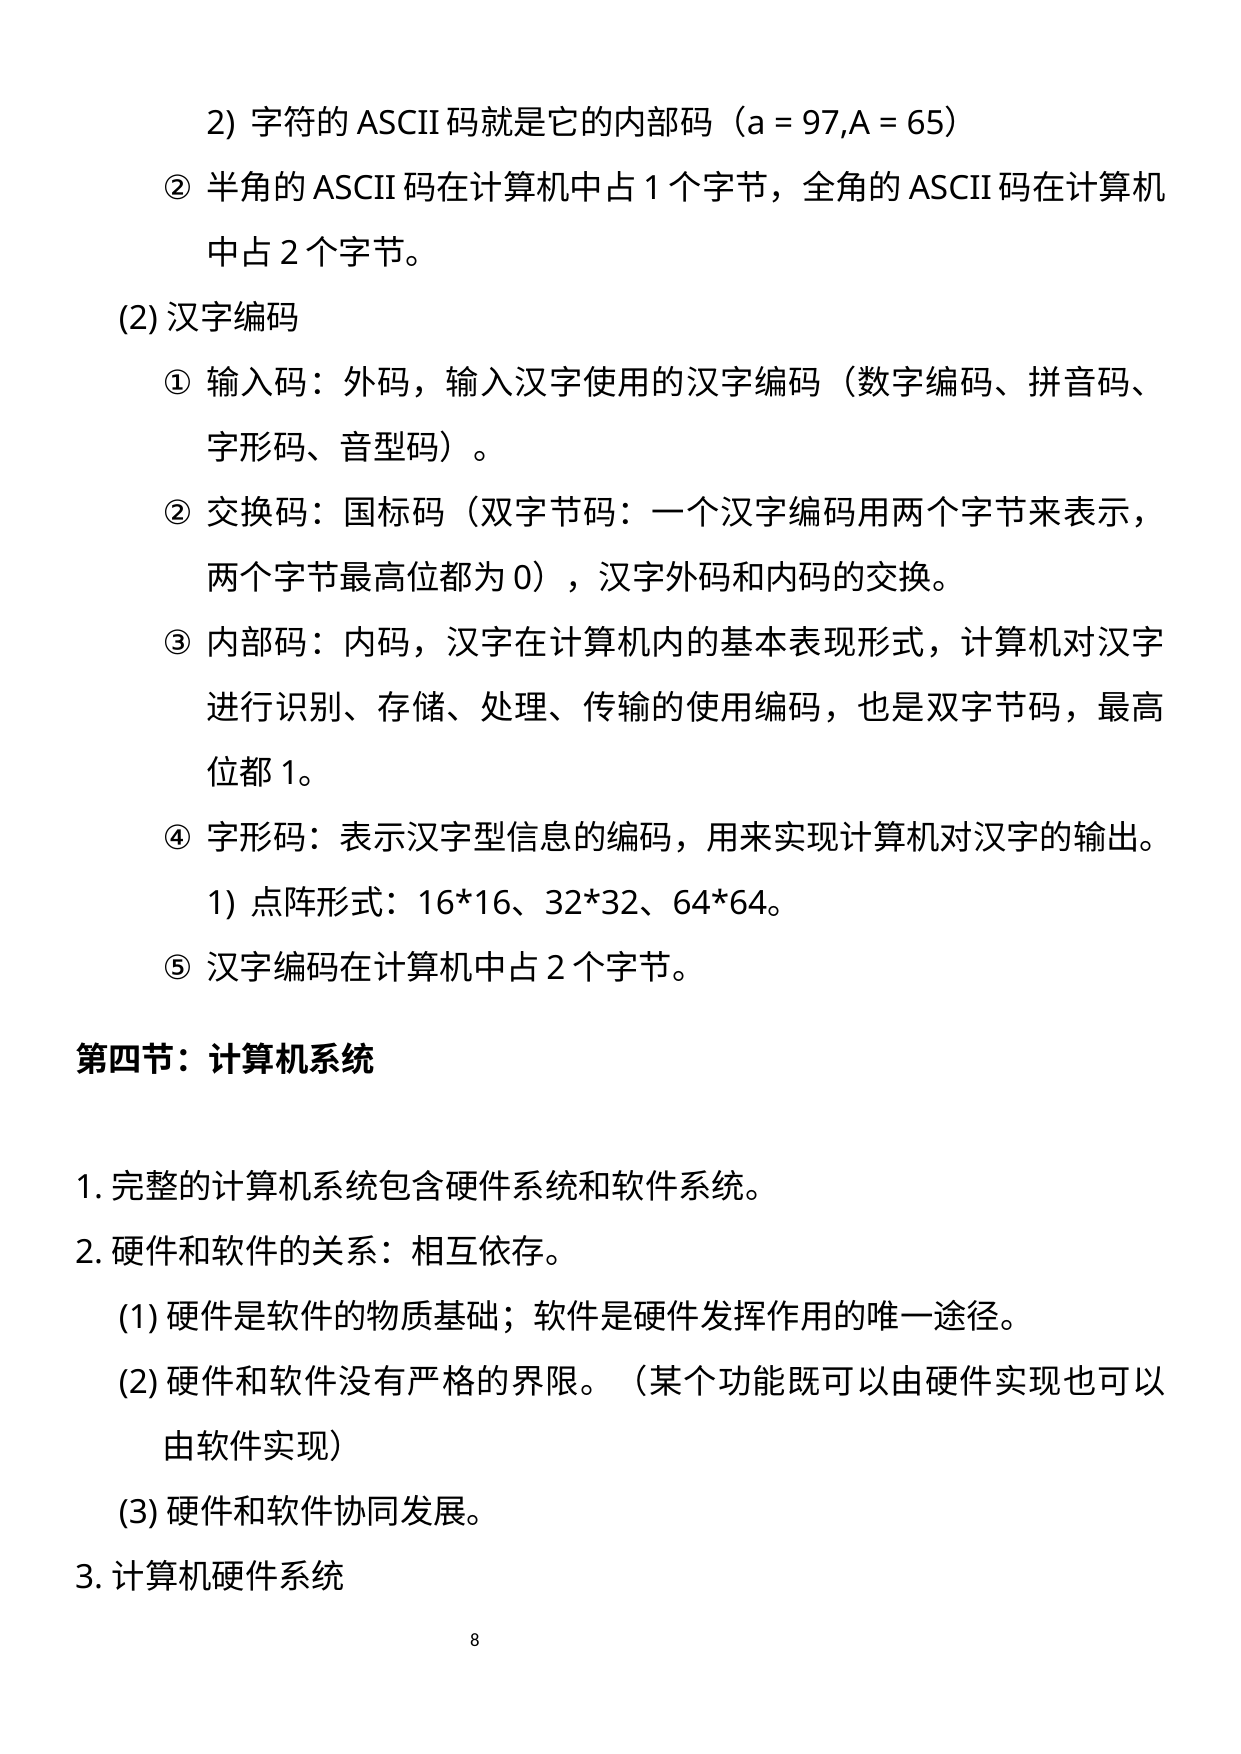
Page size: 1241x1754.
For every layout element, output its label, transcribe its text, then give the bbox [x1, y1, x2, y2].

list 内部码：内码，汉字在计算机内的基本表现形式，计算机对汉字进行识别、存储、处理、传输的使用编码，也是双字节码，最高位都1。 [162, 608, 1165, 803]
list 硬件是软件的物质基础；软件是硬件发挥作用的唯一途径。 [119, 1281, 1165, 1346]
list 输入码：外码，输入汉字使用的汉字编码（数字编码、拼音码、字形码、音型码）。 [162, 348, 1165, 478]
list 硬件和软件协同发展。 [119, 1476, 1165, 1541]
list 字形码：表示汉字型信息的编码，用来实现计算机对汉字的输出。 [162, 803, 1165, 868]
list 硬件和软件的关系：相互依存。 [75, 1216, 1165, 1281]
list 完整的计算机系统包含硬件系统和软件系统。 [75, 1151, 1165, 1216]
list 点阵形式：16*16、32*32、64*64。 [206, 868, 1165, 933]
list 字符的ASCII码就是它的内部码（a = 97,A = 65） [206, 88, 1165, 153]
list 汉字编码 [119, 283, 1165, 348]
list 计算机硬件系统 [75, 1541, 1165, 1606]
list 半角的ASCII码在计算机中占1个字节，全角的ASCII码在计算机中占2个字节。 [162, 153, 1165, 283]
subtitle 第四节：计算机系统 [75, 1025, 1165, 1090]
list 硬件和软件没有严格的界限。（某个功能既可以由硬件实现也可以由软件实现） [119, 1346, 1165, 1476]
list 交换码：国标码（双字节码：一个汉字编码用两个字节来表示，两个字节最高位都为0），汉字外码和内码的交换。 [162, 478, 1165, 608]
list 汉字编码在计算机中占2个字节。 [162, 933, 1165, 998]
